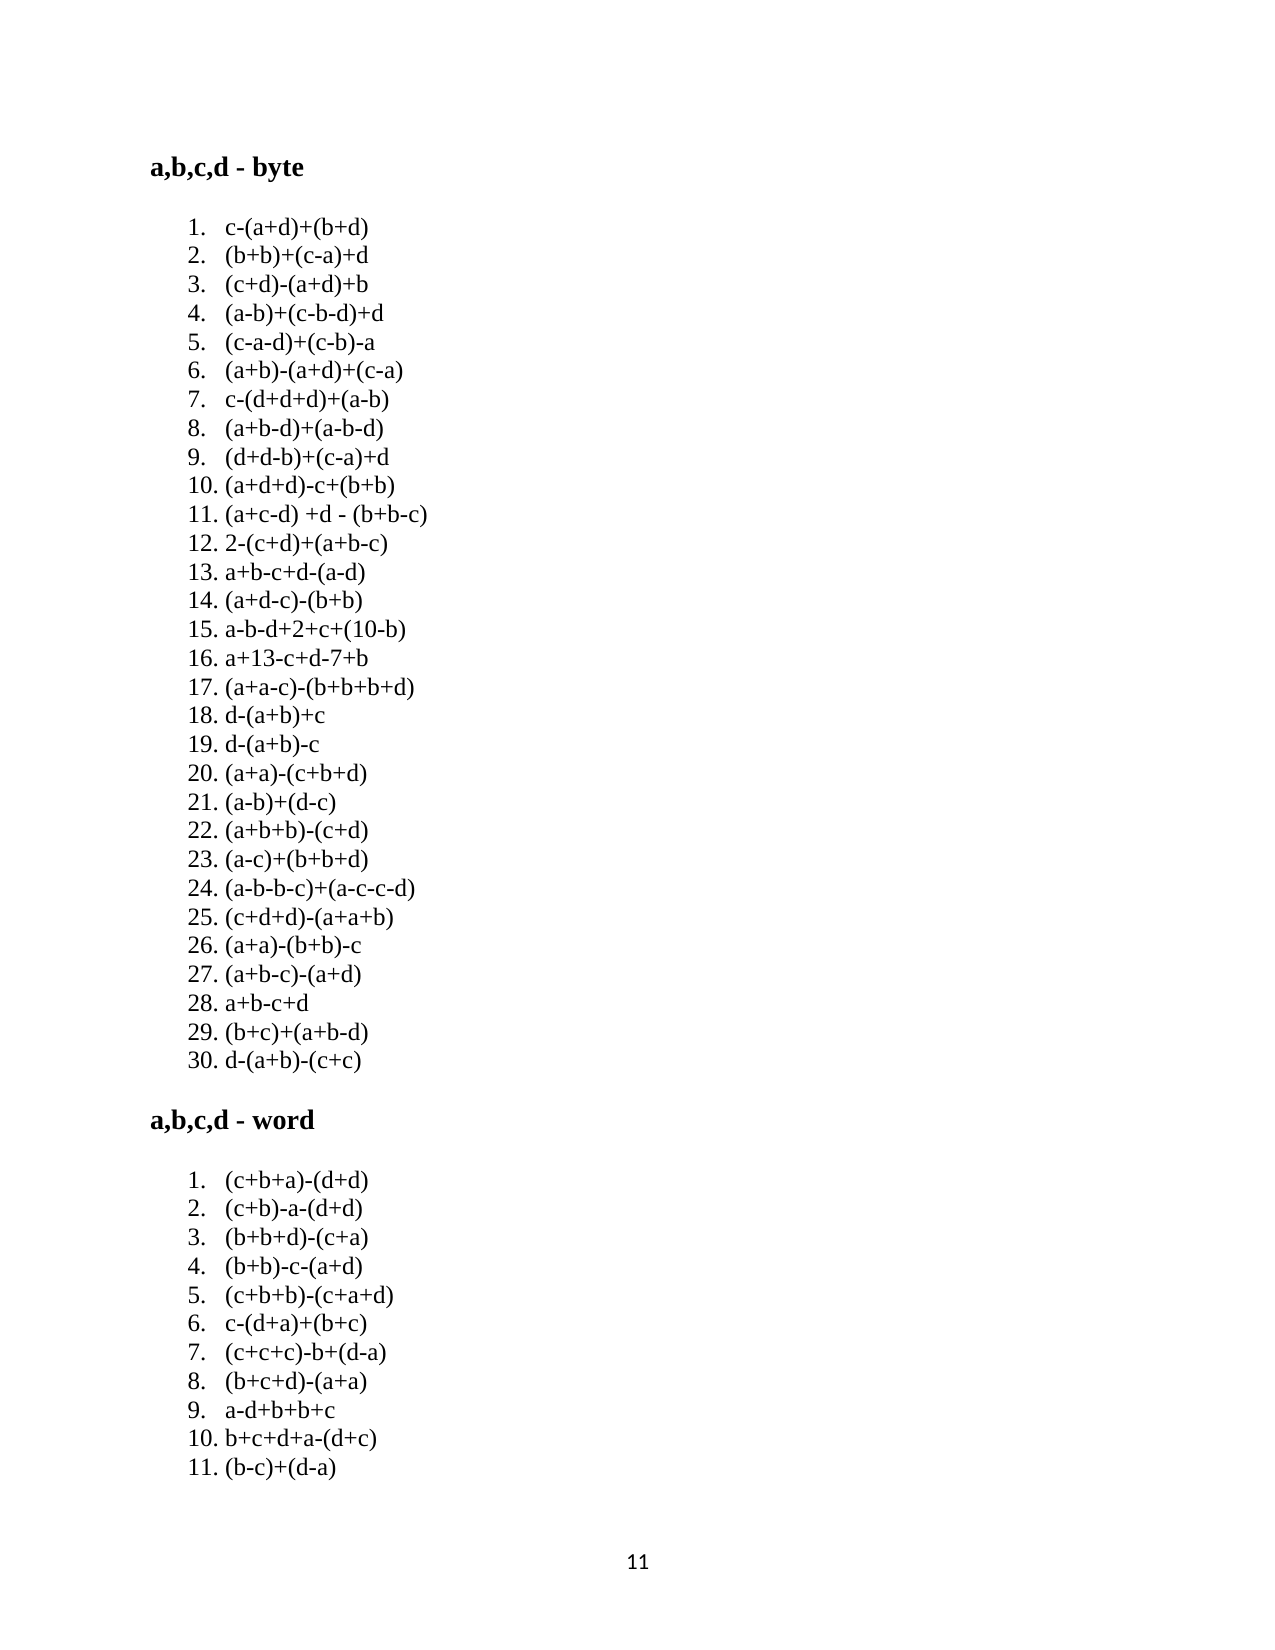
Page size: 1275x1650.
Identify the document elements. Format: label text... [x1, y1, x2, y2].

list (a+b+b)-(c+d) [187, 815, 1125, 844]
list (c+d)-(a+d)+b [187, 269, 1125, 298]
list a+13-c+d-7+b [187, 643, 1125, 672]
list (b+c+d)-(a+a) [187, 1366, 1125, 1395]
list (b+b+d)-(c+a) [187, 1222, 1125, 1251]
list (a-b)+(c-b-d)+d [187, 298, 1125, 327]
list (a+d-c)-(b+b) [187, 585, 1125, 614]
list d-(a+b)+c [187, 700, 1125, 729]
list (a+a)-(b+b)-c [187, 930, 1125, 959]
list (c+d+d)-(a+a+b) [187, 902, 1125, 930]
list d-(a+b)-(c+c) [187, 1045, 1125, 1074]
list (b+c)+(a+b-d) [187, 1017, 1125, 1045]
list (a+b-c)-(a+d) [187, 959, 1125, 988]
list c-(d+a)+(b+c) [187, 1308, 1125, 1337]
list (a+b)-(a+d)+(c-a) [187, 355, 1125, 384]
list (c+c+c)-b+(d-a) [187, 1337, 1125, 1366]
list (a-b-b-c)+(a-c-c-d) [187, 873, 1125, 902]
list a-d+b+b+c [187, 1395, 1125, 1423]
list (c+b)-a-(d+d) [187, 1193, 1125, 1222]
list (b-c)+(d-a) [187, 1452, 1125, 1481]
list (a+d+d)-c+(b+b) [187, 470, 1125, 499]
list (a+c-d) +d - (b+b-c) [187, 499, 1125, 528]
list (b+b)-c-(a+d) [187, 1251, 1125, 1280]
list (c+b+b)-(c+a+d) [187, 1280, 1125, 1308]
list 2-(c+d)+(a+b-c) [187, 528, 1125, 557]
list (a+b-d)+(a-b-d) [187, 413, 1125, 442]
list (d+d-b)+(c-a)+d [187, 442, 1125, 470]
list (c-a-d)+(c-b)-a [187, 327, 1125, 355]
list c-(d+d+d)+(a-b) [187, 384, 1125, 413]
list (c+b+a)-(d+d) [187, 1165, 1125, 1193]
text a,b,c,d - word [150, 1103, 1125, 1136]
list b+c+d+a-(d+c) [187, 1423, 1125, 1452]
list a+b-c+d-(a-d) [187, 557, 1125, 585]
list (a+a)-(c+b+d) [187, 758, 1125, 787]
list (b+b)+(c-a)+d [187, 240, 1125, 269]
list c-(a+d)+(b+d) [187, 212, 1125, 240]
list (a-c)+(b+b+d) [187, 844, 1125, 873]
text a,b,c,d - byte [150, 150, 1125, 182]
list d-(a+b)-c [187, 729, 1125, 758]
list a-b-d+2+c+(10-b) [187, 614, 1125, 643]
list a+b-c+d [187, 988, 1125, 1017]
list (a+a-c)-(b+b+b+d) [187, 672, 1125, 700]
list (a-b)+(d-c) [187, 787, 1125, 815]
